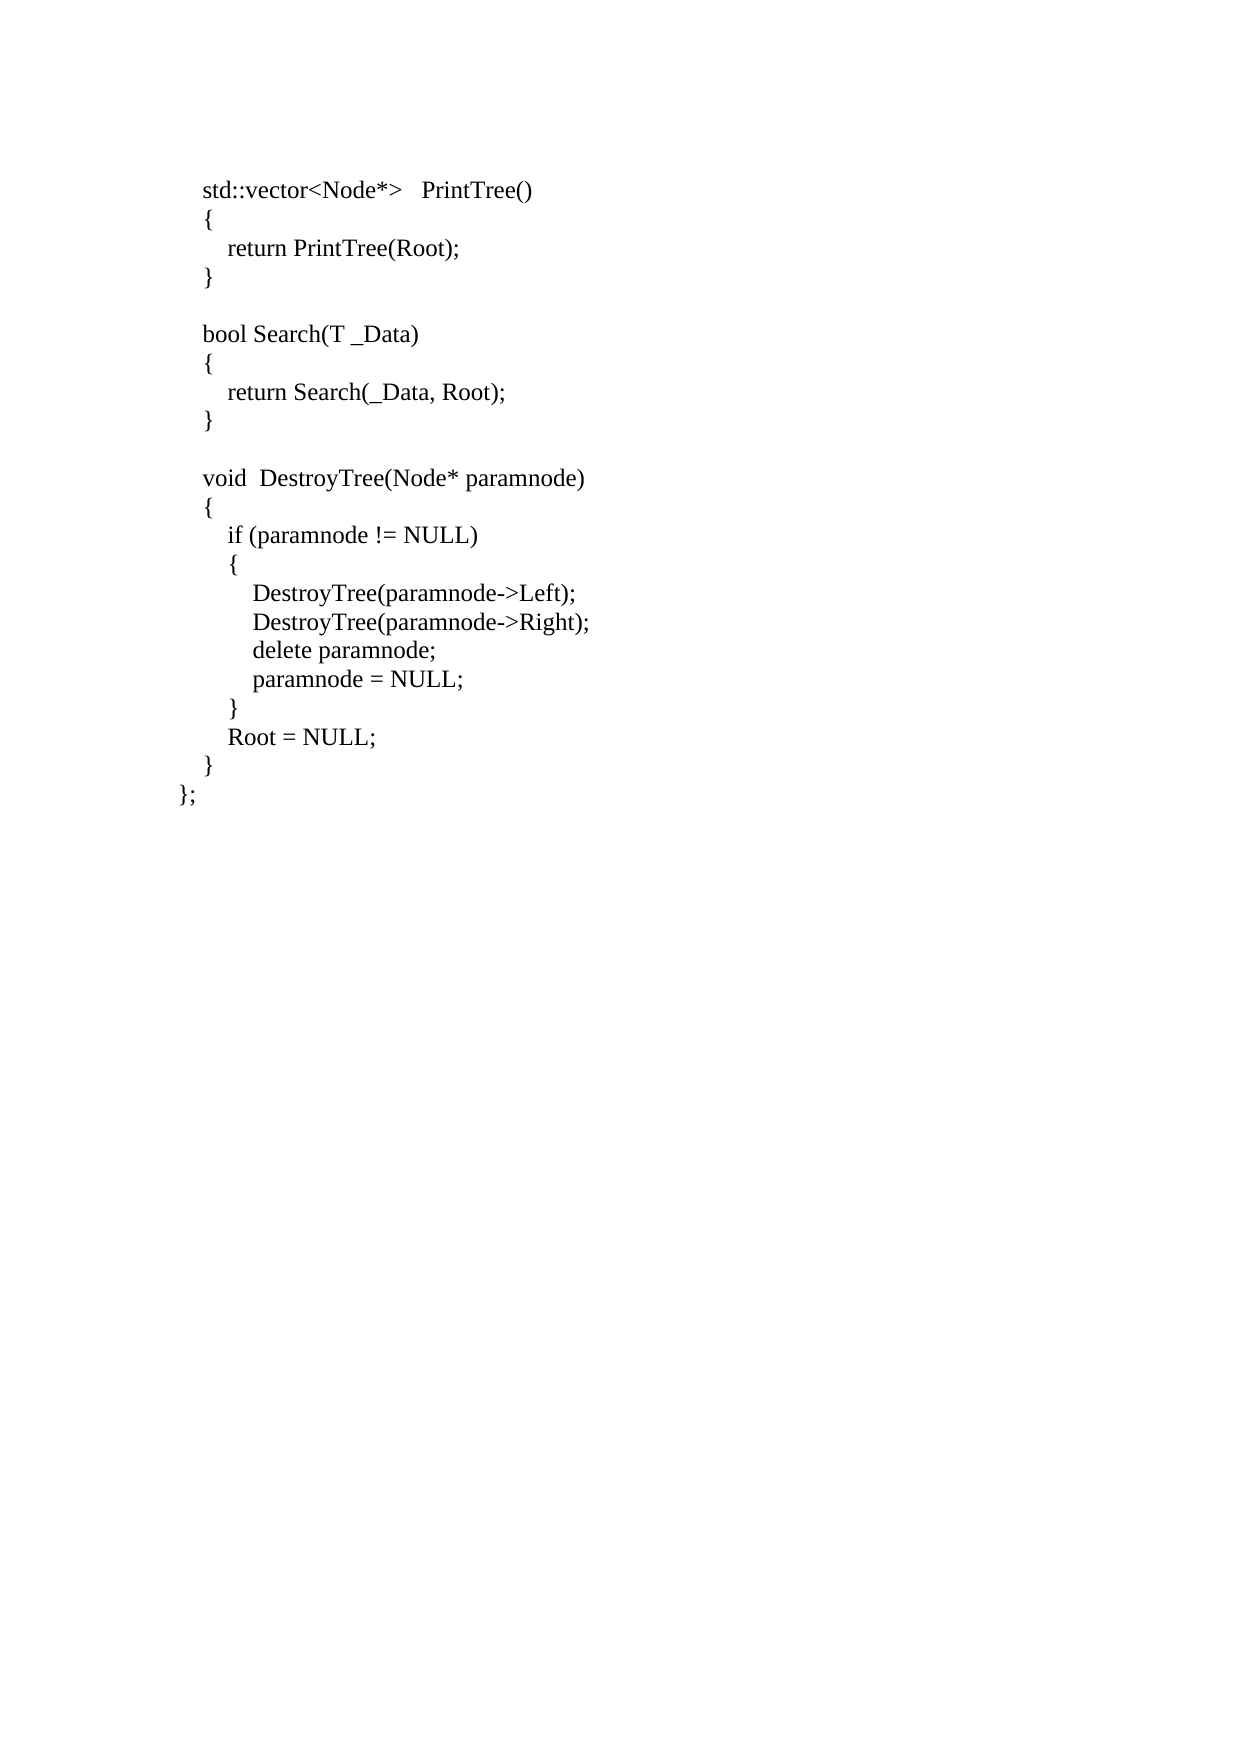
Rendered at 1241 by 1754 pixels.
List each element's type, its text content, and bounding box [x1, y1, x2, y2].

text }; [177, 779, 1152, 808]
text bool Search(T _Data) [177, 319, 1152, 348]
text } [177, 262, 1152, 291]
text } [177, 693, 1152, 722]
text { [177, 492, 1152, 521]
text void DestroyTree(Node* paramnode) [177, 463, 1152, 492]
text { [177, 204, 1152, 233]
text DestroyTree(paramnode->Right); [177, 607, 1152, 636]
text Root = NULL; [177, 722, 1152, 751]
text DestroyTree(paramnode->Left); [177, 578, 1152, 607]
text if (paramnode != NULL) [177, 521, 1152, 549]
text } [177, 751, 1152, 779]
text return Search(_Data, Root); [177, 377, 1152, 406]
text std::vector<Node*> PrintTree() [177, 176, 1152, 204]
text return PrintTree(Root); [177, 233, 1152, 262]
text delete paramnode; [177, 636, 1152, 664]
text { [177, 348, 1152, 377]
text { [177, 549, 1152, 578]
text } [177, 406, 1152, 434]
text paramnode = NULL; [177, 664, 1152, 693]
